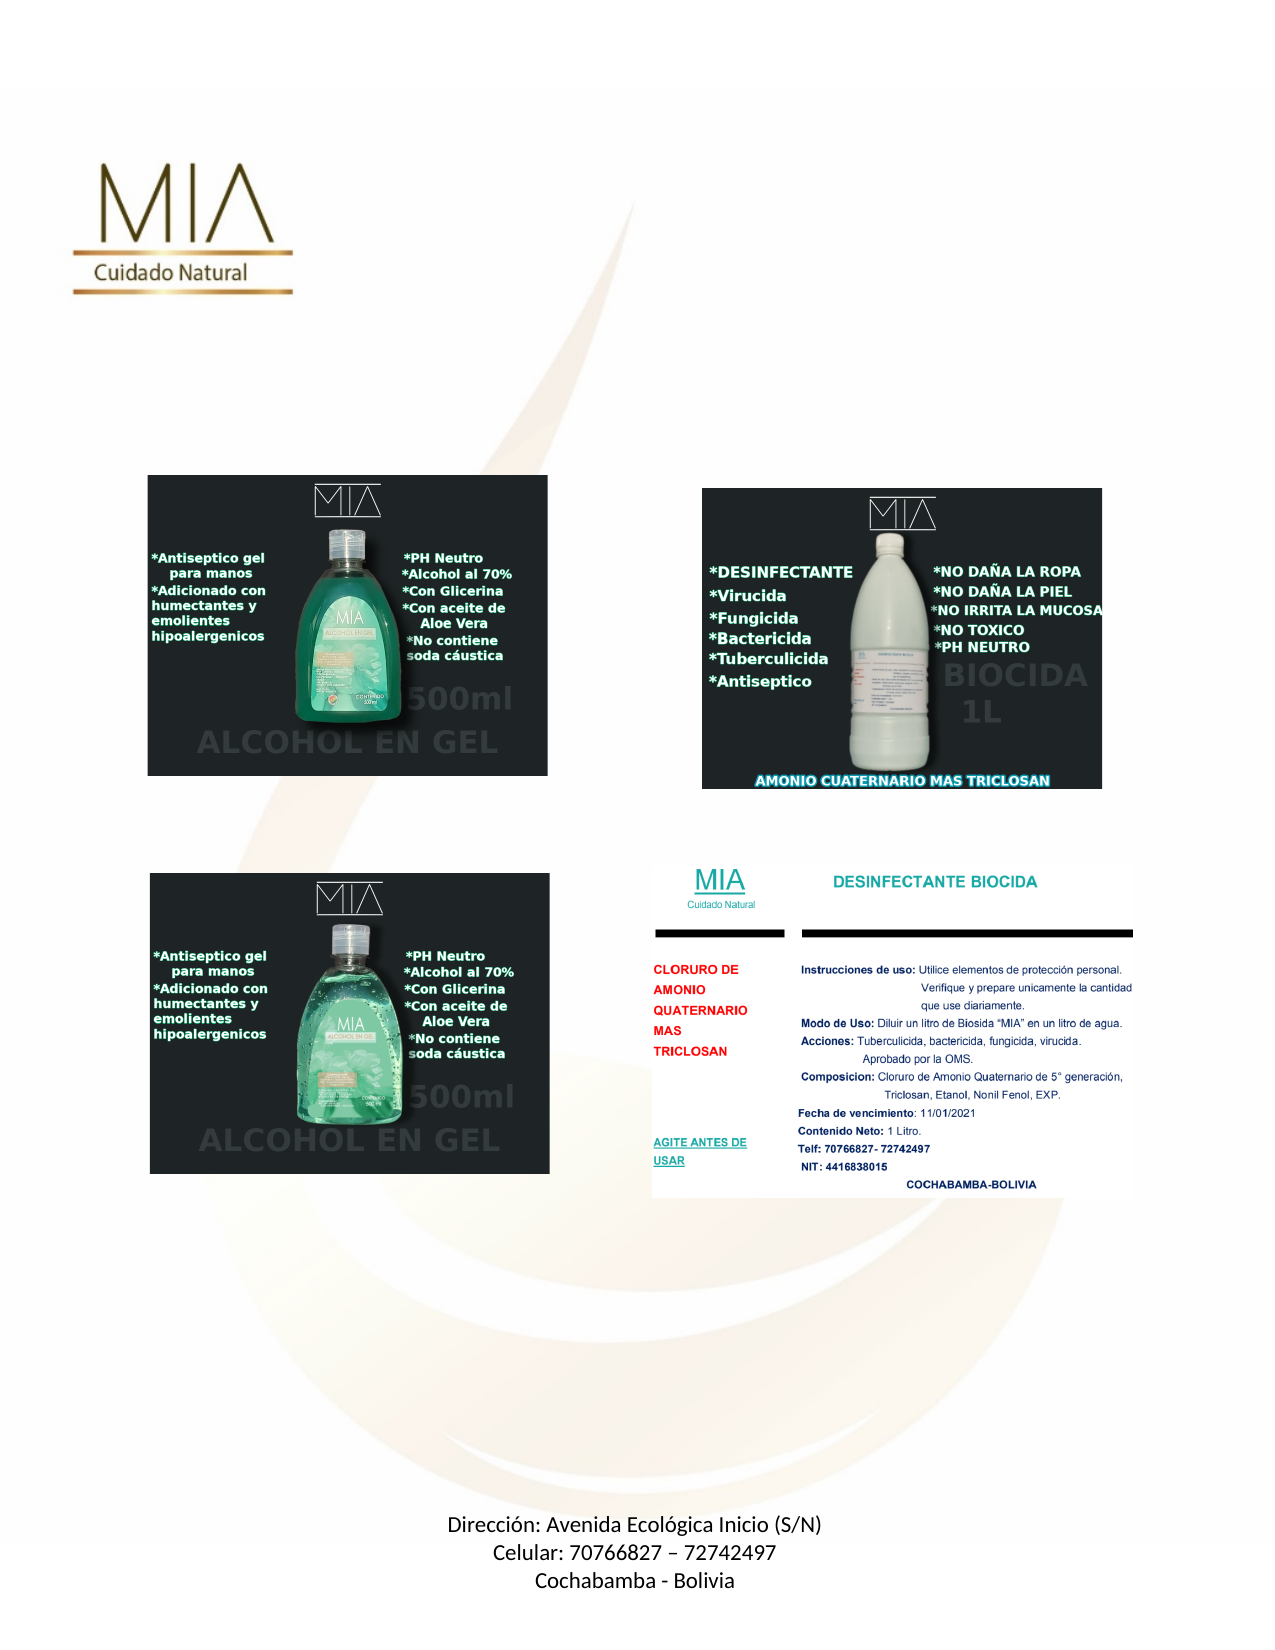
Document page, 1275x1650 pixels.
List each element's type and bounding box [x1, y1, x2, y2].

picture [0, 89, 1275, 1546]
